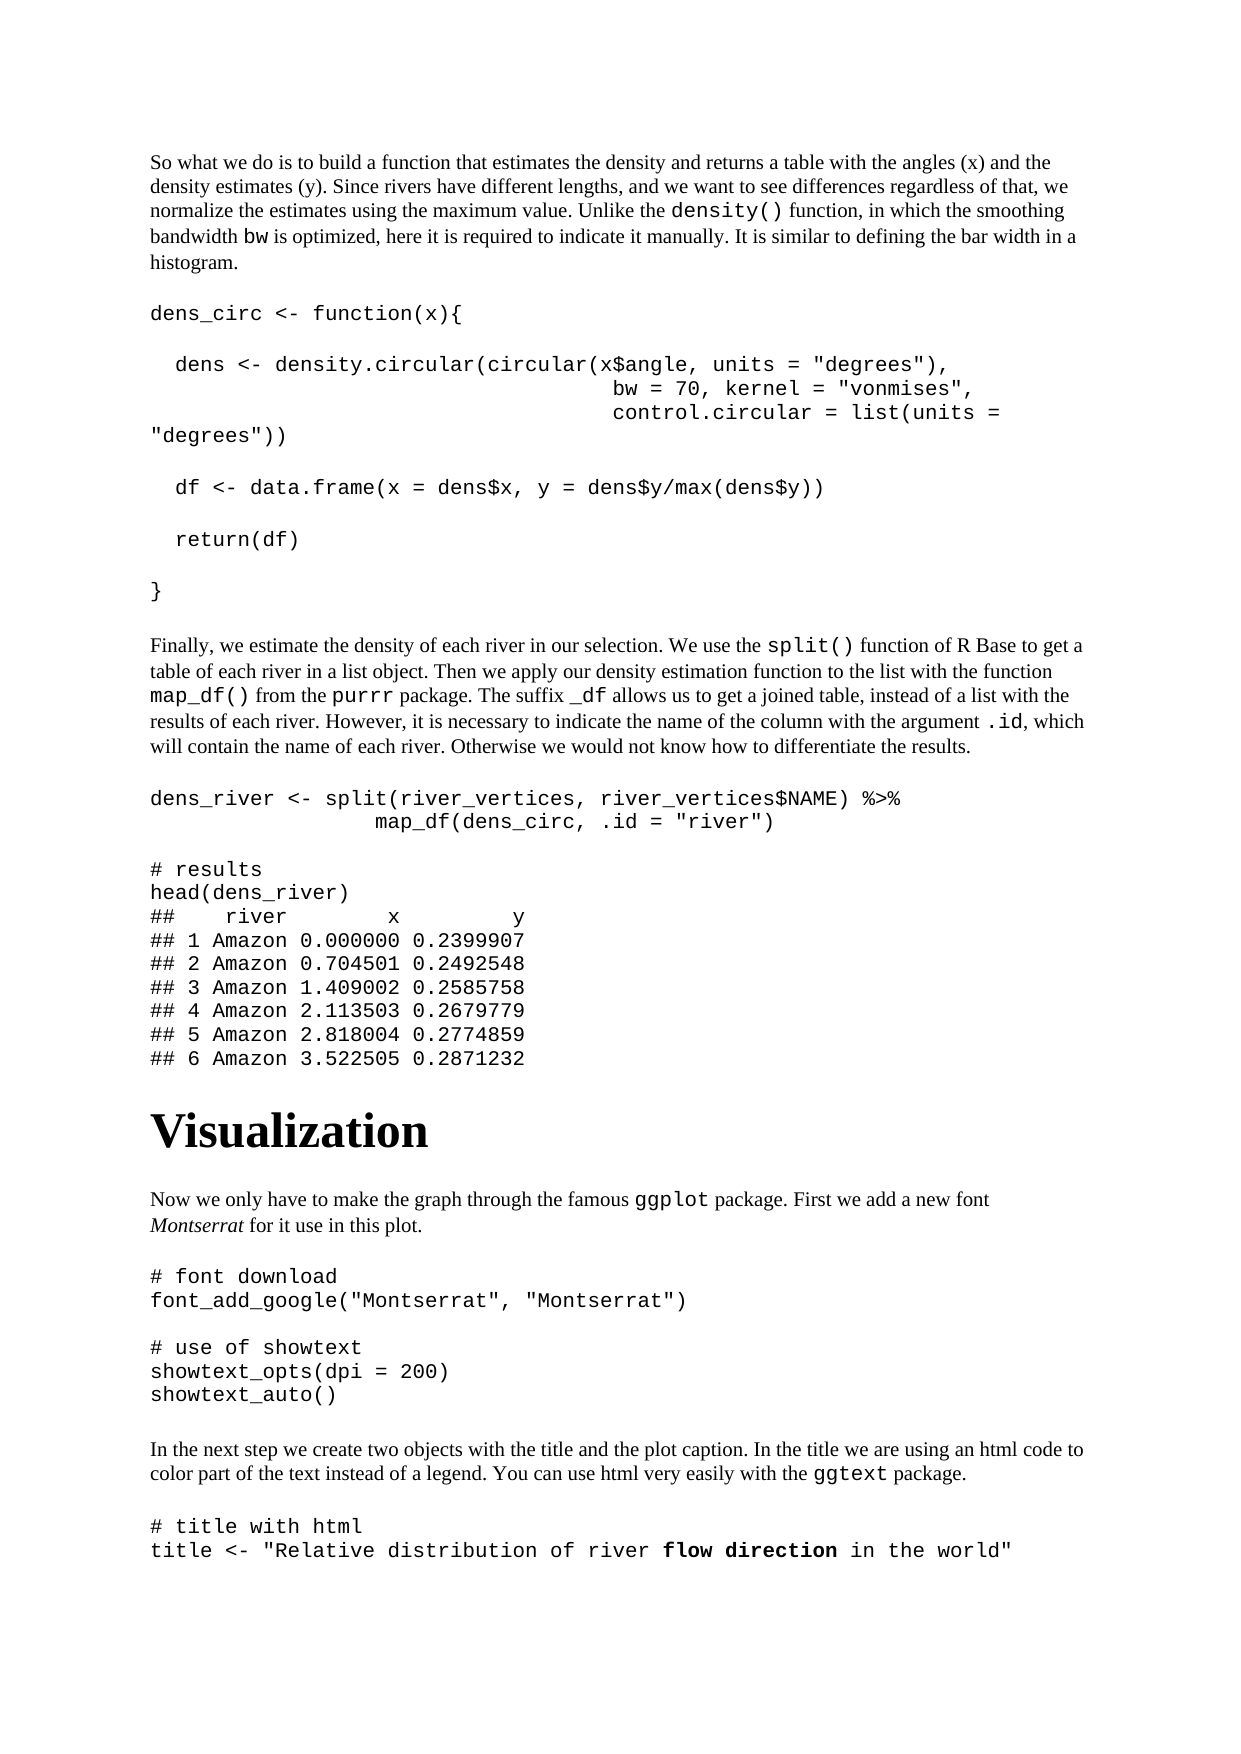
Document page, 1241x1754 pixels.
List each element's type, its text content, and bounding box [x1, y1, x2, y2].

text ## 2 Amazon 0.704501 0.2492548 [150, 953, 1090, 977]
text dens <- density.circular(circular(x$angle, units = "degrees"), [150, 354, 1090, 378]
text Visualization [150, 1101, 1090, 1158]
text df <- data.frame(x = dens$x, y = dens$y/max(dens$y)) [150, 477, 1090, 501]
text ## 5 Amazon 2.818004 0.2774859 [150, 1024, 1090, 1048]
text font_add_google("Montserrat", "Montserrat") [150, 1290, 1090, 1313]
text # use of showtext [150, 1337, 1090, 1361]
text return(df) [150, 529, 1090, 552]
text control.circular = list(units = "degrees")) [150, 402, 1090, 449]
text # results [150, 859, 1090, 882]
text Now we only have to make the graph through the famous ggplot package. First we add a new font Montserrat for it use in this plot. [150, 1187, 1090, 1237]
text In the next step we create two objects with the title and the plot caption. In the title we are using an html code to color part of the text instead of a legend. You can use html very easily with the ggtext package. [150, 1437, 1090, 1487]
text map_df(dens_circ, .id = "river") [150, 811, 1090, 835]
text ## 3 Amazon 1.409002 0.2585758 [150, 977, 1090, 1001]
text So what we do is to build a function that estimates the density and returns a table with the angles (x) and the density estimates (y). Since rivers have different lengths, and we want to see differences regardless of that, we normalize the estimates using the maximum value. Unlike the density() function, in which the smoothing bandwidth bw is optimized, here it is required to indicate it manually. It is similar to defining the bar width in a histogram. [150, 150, 1090, 274]
text dens_river <- split(river_vertices, river_vertices$NAME) %>% [150, 788, 1090, 811]
text dens_circ <- function(x){ [150, 303, 1090, 326]
text ## river x y [150, 906, 1090, 929]
text head(dens_river) [150, 882, 1090, 906]
text showtext_opts(dpi = 200) [150, 1361, 1090, 1384]
text title <- "Relative distribution of river flow direction in the world" [150, 1540, 1090, 1563]
text ## 1 Amazon 0.000000 0.2399907 [150, 929, 1090, 953]
text Finally, we estimate the density of each river in our selection. We use the split() function of R Base to get a table of each river in a list object. Then we apply our density estimation function to the list with the function map_df() from the purrr package. The suffix _df allows us to get a joined table, instead of a list with the results of each river. However, it is necessary to indicate the name of the column with the argument .id, which will contain the name of each river. Otherwise we would not know how to differentiate the results. [150, 633, 1090, 758]
text # title with html [150, 1516, 1090, 1540]
text ## 4 Amazon 2.113503 0.2679779 [150, 1001, 1090, 1024]
text bw = 70, kernel = "vonmises", [150, 378, 1090, 402]
text # font download [150, 1266, 1090, 1290]
text } [150, 580, 1090, 604]
text showtext_auto() [150, 1384, 1090, 1408]
text ## 6 Amazon 3.522505 0.2871232 [150, 1048, 1090, 1071]
